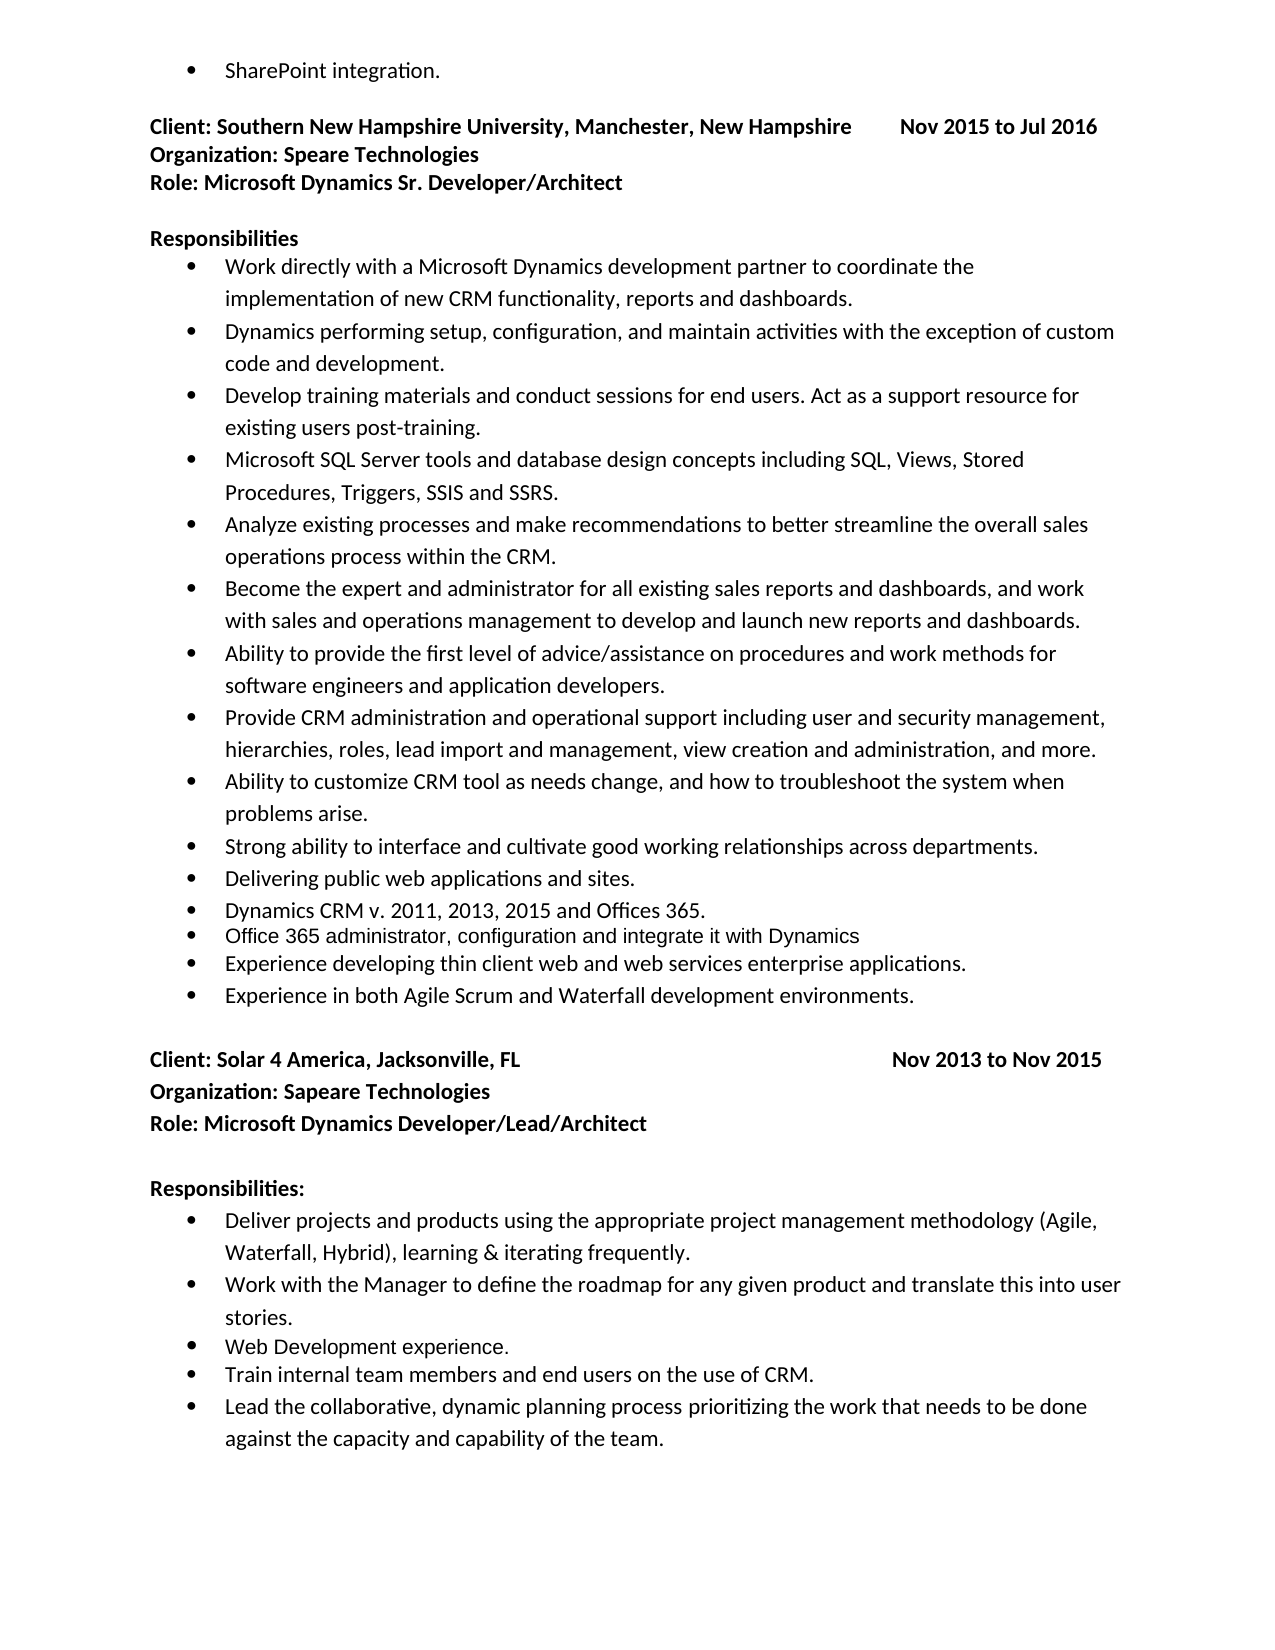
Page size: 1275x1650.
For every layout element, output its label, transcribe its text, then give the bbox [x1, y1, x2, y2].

list Train internal team members and end users on the use of CRM. [187, 1360, 1125, 1388]
text Client: Solar 4 America, Jacksonville, FL Nov 2013 to Nov 2015 [150, 1045, 1125, 1073]
list Experience developing thin client web and web services enterprise applications. [187, 949, 1125, 977]
list Microsoft SQL Server tools and database design concepts including SQL, Views, Stored Procedures, Triggers, SSIS and SSRS. [187, 446, 1125, 506]
list Develop training materials and conduct sessions for end users. Act as a support resource for existing users post-training. [187, 381, 1125, 441]
text Role: Microsoft Dynamics Developer/Lead/Architect [150, 1109, 1125, 1138]
list Dynamics CRM v. 2011, 2013, 2015 and Offices 365. [187, 896, 1125, 924]
list Lead the collaborative, dynamic planning process prioritizing the work that needs to be done against the capacity and capability of the team. [187, 1392, 1125, 1452]
list Work with the Manager to define the roadmap for any given product and translate this into user stories. [187, 1271, 1125, 1331]
list Ability to customize CRM tool as needs change, and how to troubleshoot the system when problems arise. [187, 767, 1125, 828]
list Office 365 administrator, configuration and integrate it with Dynamics [187, 924, 1125, 949]
list Strong ability to interface and cultivate good working relationships across departments. [187, 832, 1125, 860]
list Experience in both Agile Scrum and Waterfall development environments. [187, 981, 1125, 1009]
list Work directly with a Microsoft Dynamics development partner to coordinate the implementation of new CRM functionality, reports and dashboards. [187, 252, 1125, 313]
list Provide CRM administration and operational support including user and security management, hierarchies, roles, lead import and management, view creation and administration, and more. [187, 703, 1125, 763]
text Organization: Sapeare Technologies [150, 1077, 1125, 1105]
text Role: Microsoft Dynamics Sr. Developer/Architect [150, 168, 1125, 196]
text Client: Southern New Hampshire University, Manchester, New Hampshire Nov 2015 to Jul 2016 [150, 112, 1125, 140]
text Responsibilities: [150, 1174, 1125, 1202]
list Deliver projects and products using the appropriate project management methodology (Agile, Waterfall, Hybrid), learning & iterating frequently. [187, 1206, 1125, 1266]
list Analyze existing processes and make recommendations to better streamline the overall sales operations process within the CRM. [187, 510, 1125, 570]
text Responsibilities [150, 224, 1125, 252]
list Delivering public web applications and sites. [187, 864, 1125, 892]
list Web Development experience. [187, 1335, 1125, 1360]
text Organization: Speare Technologies [150, 140, 1125, 168]
list Become the expert and administrator for all existing sales reports and dashboards, and work with sales and operations management to develop and launch new reports and dashboards. [187, 574, 1125, 634]
list SharePoint integration. [187, 56, 1125, 84]
list Ability to provide the first level of advice/assistance on procedures and work methods for software engineers and application developers. [187, 639, 1125, 699]
list Dynamics performing setup, configuration, and maintain activities with the exception of custom code and development. [187, 317, 1125, 377]
